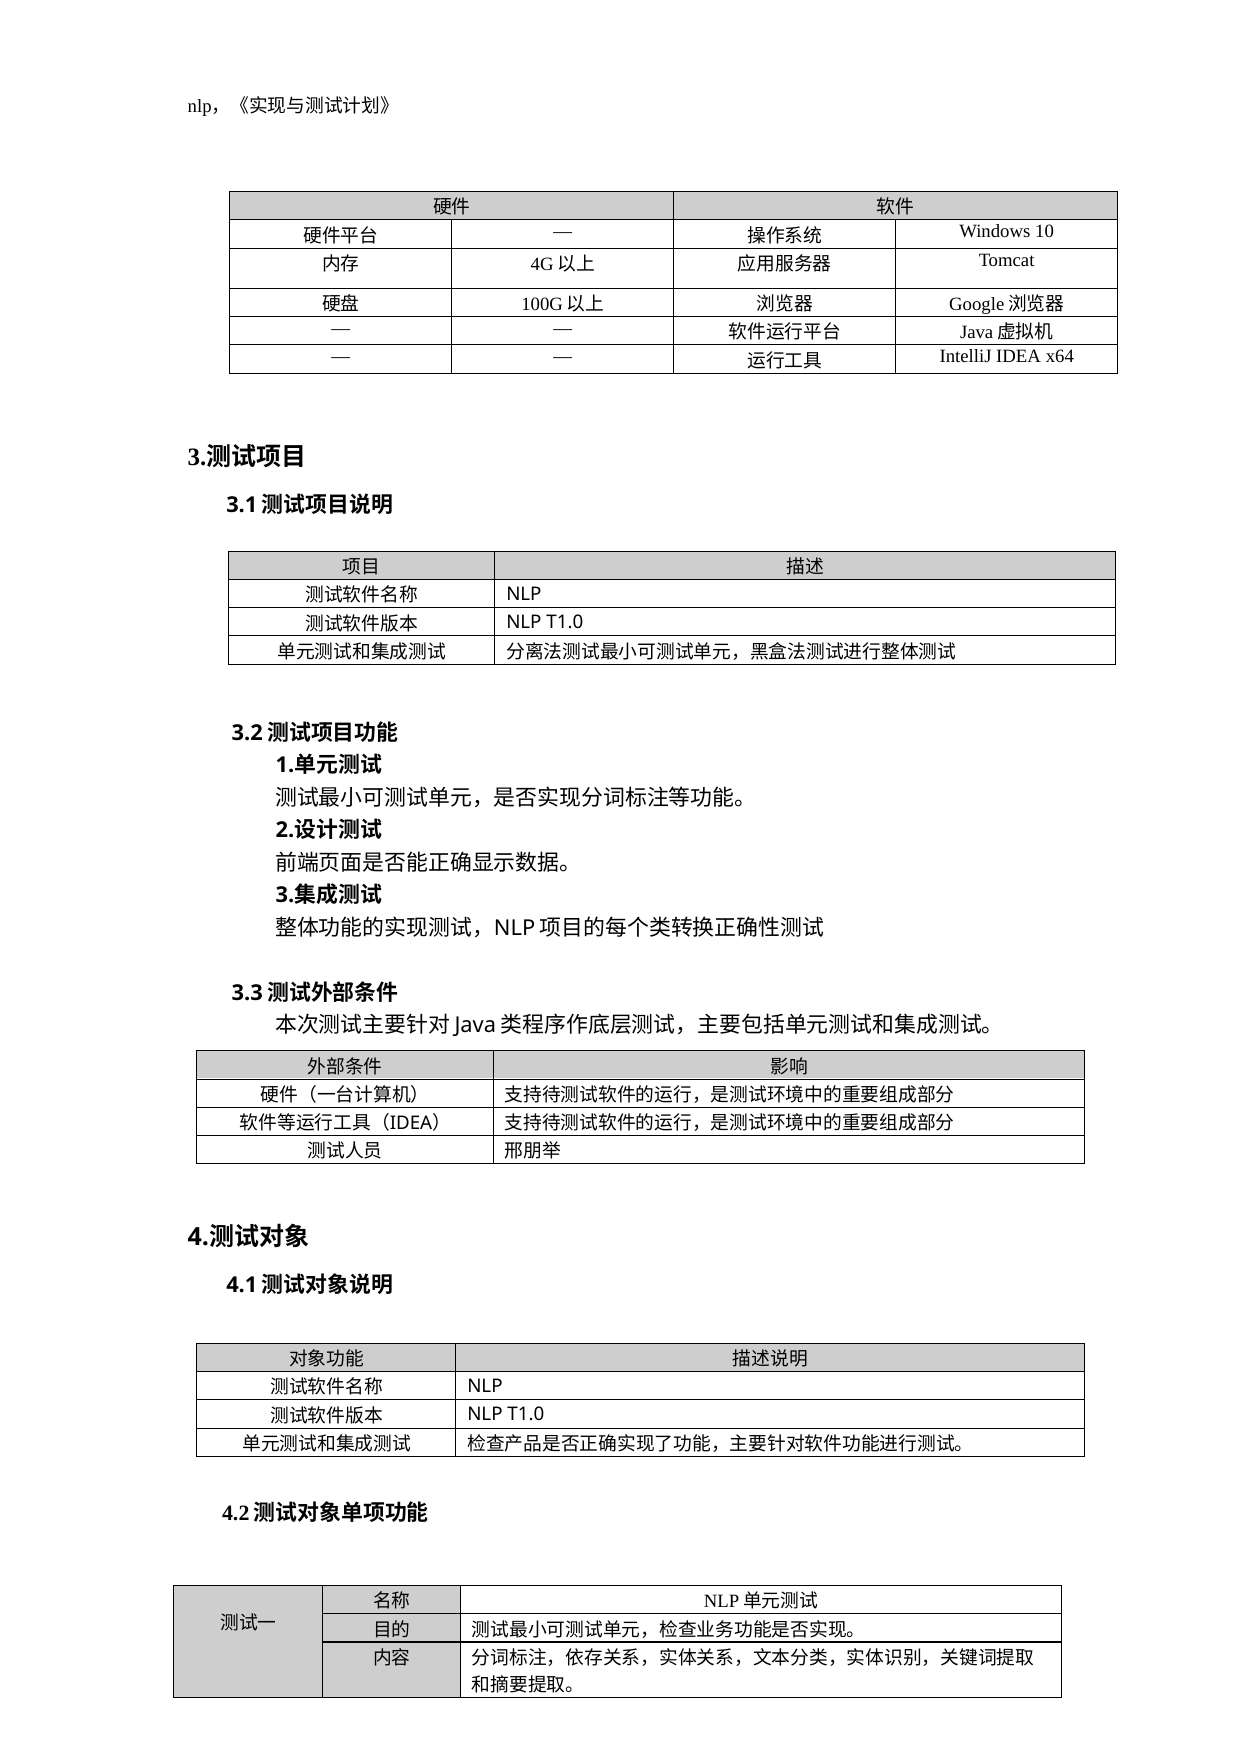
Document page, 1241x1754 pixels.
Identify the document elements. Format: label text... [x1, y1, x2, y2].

table_cell 内存 [230, 249, 451, 288]
table_header 对象功能 [197, 1344, 455, 1371]
table_cell 4G以上 [452, 249, 673, 288]
table_cell Java虚拟机 [896, 317, 1117, 344]
table_cell NLP T1.0 [495, 608, 1115, 635]
table_cell — [452, 220, 673, 247]
table_header 软件 [674, 192, 1117, 219]
table_cell NLP T1.0 [456, 1400, 1084, 1427]
table_cell NLP [495, 580, 1115, 607]
table_cell — [230, 317, 451, 344]
text 整体功能的实现测试，NLP项目的每个类转换正确性测试 [187, 909, 1053, 942]
text 3.3测试外部条件 [187, 974, 1053, 1007]
table_cell 运行工具 [674, 345, 895, 372]
table_cell 浏览器 [674, 289, 895, 316]
table_cell 测试软件名称 [229, 580, 494, 607]
table_cell 硬盘 [230, 289, 451, 316]
table_cell 内容 [323, 1643, 460, 1697]
text 3.测试项目 [187, 422, 1053, 487]
table_cell 邢朋举 [494, 1136, 1084, 1163]
table_cell Tomcat [896, 249, 1117, 288]
table_header 外部条件 [197, 1051, 493, 1078]
table_cell 软件运行平台 [674, 317, 895, 344]
table_cell Google浏览器 [896, 289, 1117, 316]
table_cell 测试最小可测试单元，检查业务功能是否实现。 [461, 1614, 1061, 1641]
table_header 硬件 [230, 192, 673, 219]
table_cell 检查产品是否正确实现了功能，主要针对软件功能进行测试。 [456, 1429, 1084, 1456]
table_cell Windows 10 [896, 220, 1117, 247]
table_cell — [230, 345, 451, 372]
table_cell 单元测试和集成测试 [229, 636, 494, 664]
table_cell 目的 [323, 1614, 460, 1641]
table_cell 支持待测试软件的运行，是测试环境中的重要组成部分 [494, 1108, 1084, 1135]
table_header 项目 [229, 552, 494, 579]
table_cell 分离法测试最小可测试单元，黑盒法测试进行整体测试 [495, 636, 1115, 664]
table_cell 100G以上 [452, 289, 673, 316]
text 前端页面是否能正确显示数据。 [187, 844, 1053, 877]
table_cell IntelliJ IDEA x64 [896, 345, 1117, 372]
table_cell NLP [456, 1372, 1084, 1399]
table_cell 测试人员 [197, 1136, 493, 1163]
table_cell 硬件（一台计算机） [197, 1080, 493, 1107]
table_cell 测试软件版本 [229, 608, 494, 635]
table_header 测试一 [174, 1586, 322, 1697]
table_cell 支持待测试软件的运行，是测试环境中的重要组成部分 [494, 1080, 1084, 1107]
table_cell — [452, 345, 673, 372]
table_header NLP单元测试 [461, 1586, 1061, 1613]
text 3.1测试项目说明 [187, 487, 1053, 519]
text 3.集成测试 [187, 877, 1053, 909]
table_cell 操作系统 [674, 220, 895, 247]
text 4.2测试对象单项功能 [187, 1494, 1053, 1527]
text 3.2测试项目功能 [187, 714, 1053, 747]
text 4.1测试对象说明 [187, 1267, 1053, 1299]
table_header 描述 [495, 552, 1115, 579]
table_cell 硬件平台 [230, 220, 451, 247]
table_cell 单元测试和集成测试 [197, 1429, 455, 1456]
table_header 描述说明 [456, 1344, 1084, 1371]
text 测试最小可测试单元，是否实现分词标注等功能。 [187, 779, 1053, 812]
text 4.测试对象 [187, 1202, 1053, 1267]
table_cell — [452, 317, 673, 344]
table_cell 应用服务器 [674, 249, 895, 288]
table_header 名称 [323, 1586, 460, 1613]
table_cell 软件等运行工具（IDEA） [197, 1108, 493, 1135]
text 1.单元测试 [187, 747, 1053, 779]
text 本次测试主要针对Java类程序作底层测试，主要包括单元测试和集成测试。 [231, 1007, 1053, 1039]
table_cell 测试软件版本 [197, 1400, 455, 1427]
table_header 影响 [494, 1051, 1084, 1078]
text 2.设计测试 [187, 812, 1053, 844]
table_cell 测试软件名称 [197, 1372, 455, 1399]
table_cell 分词标注，依存关系，实体关系，文本分类，实体识别，关键词提取和摘要提取。 [461, 1643, 1061, 1697]
